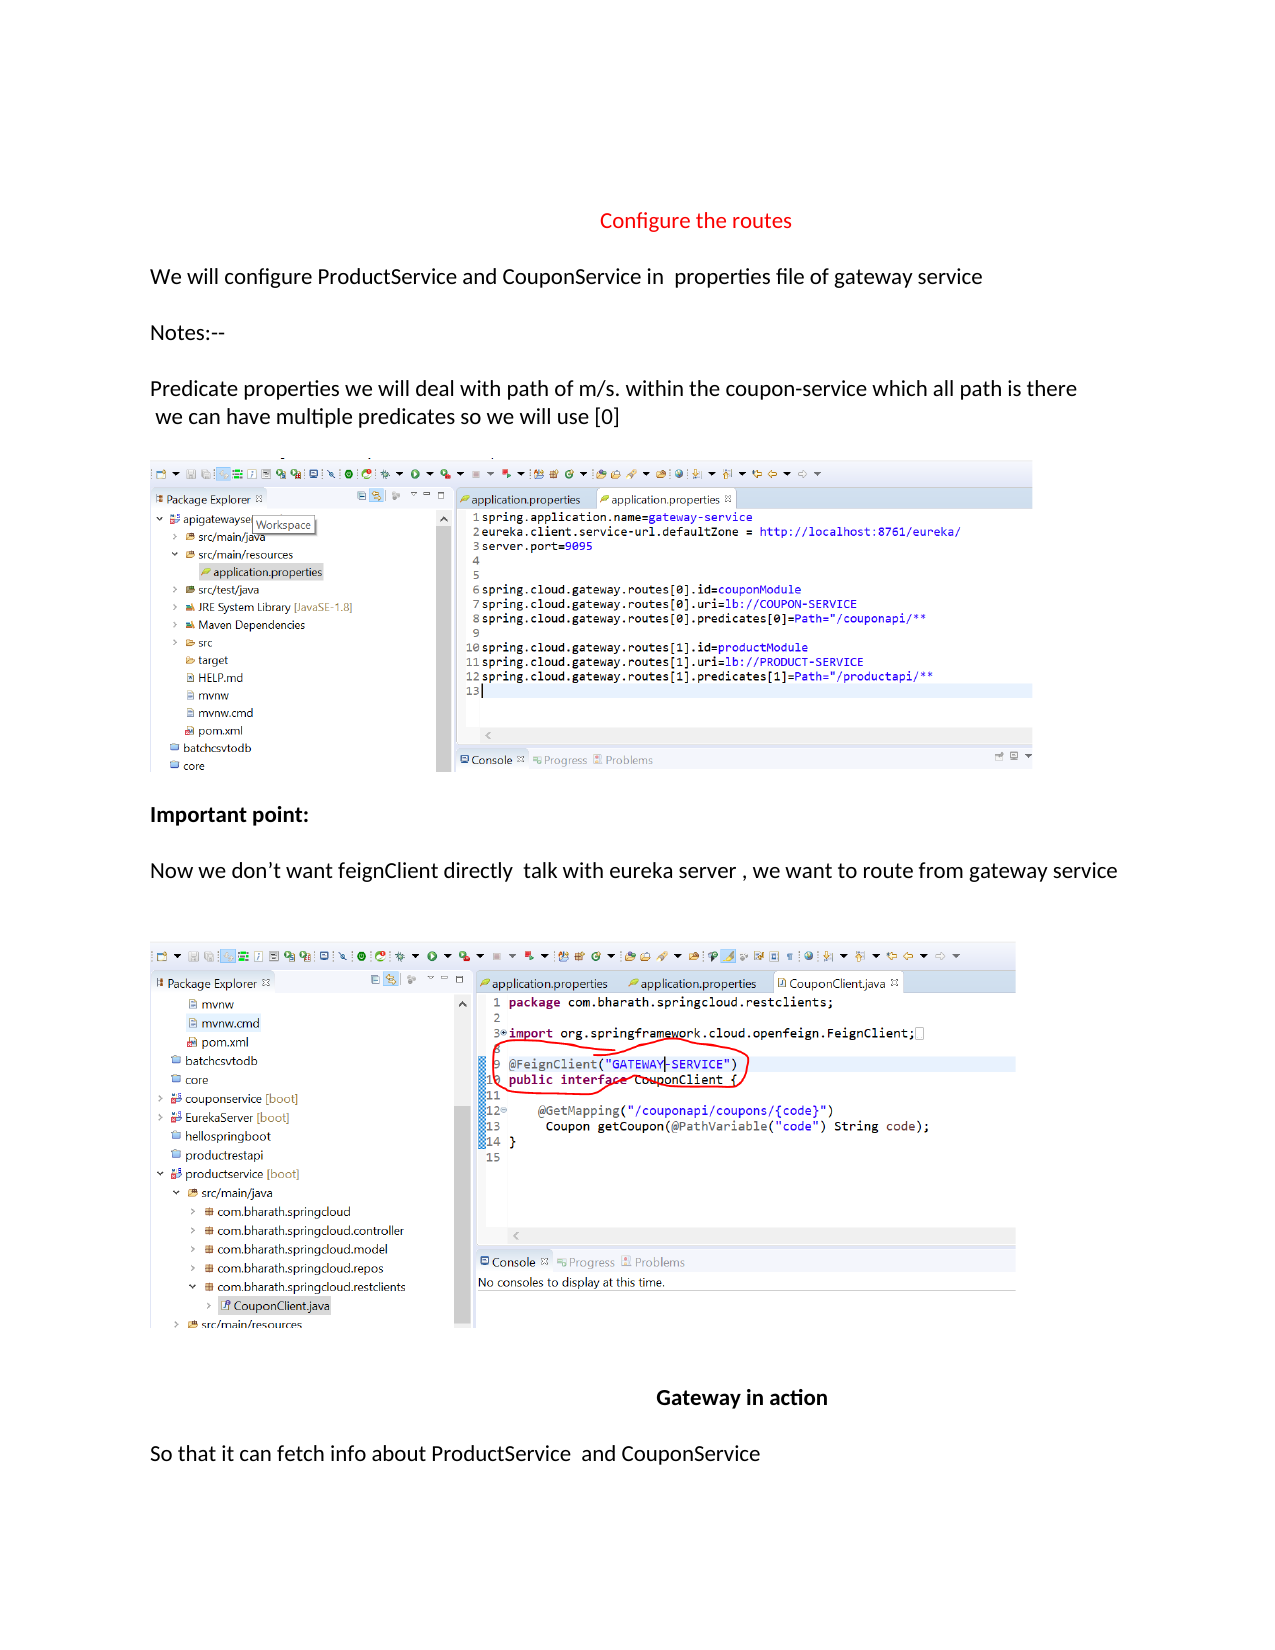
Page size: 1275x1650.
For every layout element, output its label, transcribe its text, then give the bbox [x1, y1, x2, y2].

picture [150, 940, 1016, 1328]
picture [150, 458, 1033, 772]
text we can have multiple predicates so we will use [0] [150, 402, 1125, 430]
text So that it can fetch info about ProductService and CouponService [150, 1439, 1125, 1467]
text Gateway in action [656, 1383, 1125, 1411]
text We will configure ProductService and CouponService in properties file of gateway service [150, 262, 1125, 290]
text Configure the routes [600, 206, 1125, 234]
text Now we don’t want feignClient directly talk with eureka server , we want to route from gateway service [150, 856, 1125, 884]
text Predicate properties we will deal with path of m/s. within the coupon-service which all path is there [150, 374, 1125, 402]
text Important point: [150, 800, 1125, 828]
text Notes:-- [150, 318, 1125, 346]
